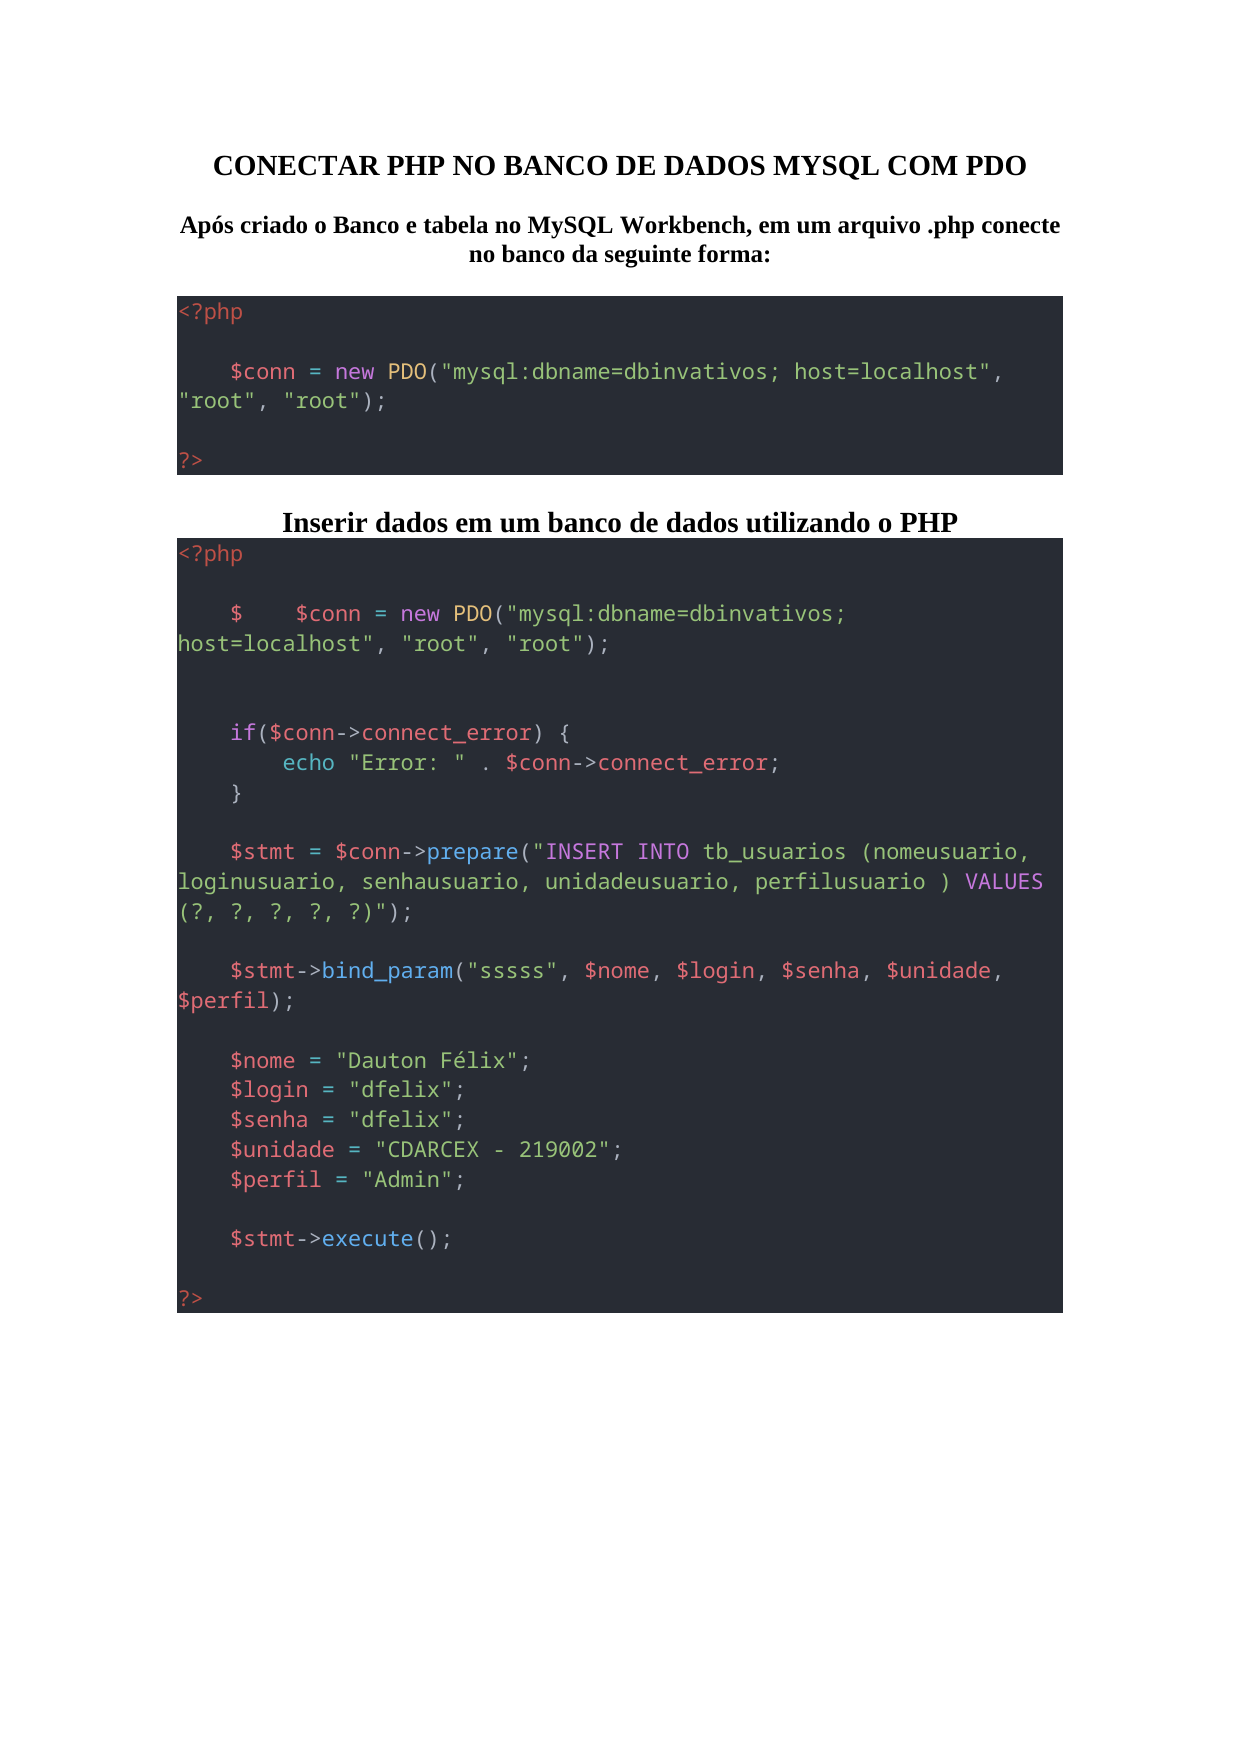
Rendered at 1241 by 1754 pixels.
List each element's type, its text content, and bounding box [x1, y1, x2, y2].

text ?> [177, 445, 1063, 475]
text $senha = "dfelix"; [177, 1104, 1063, 1134]
text } [177, 777, 1063, 806]
text Inserir dados em um banco de dados utilizando o PHP [177, 505, 1063, 538]
text CONECTAR PHP NO BANCO DE DADOS MYSQL COM PDO [177, 148, 1063, 181]
text if($conn->connect_error) { [177, 717, 1063, 747]
text <?php [177, 296, 1063, 326]
text $perfil = "Admin"; [177, 1164, 1063, 1194]
text $login = "dfelix"; [177, 1074, 1063, 1104]
text ?> [177, 1283, 1063, 1313]
text Após criado o Banco e tabela no MySQL Workbench, em um arquivo .php conecte no banco da seguinte forma: [177, 210, 1063, 267]
text $conn = new PDO("mysql:dbname=dbinvativos; host=localhost", "root", "root"); [177, 356, 1063, 415]
text $stmt->execute(); [177, 1223, 1063, 1253]
text $ $conn = new PDO("mysql:dbname=dbinvativos; host=localhost", "root", "root"); [177, 598, 1063, 657]
text $stmt->bind_param("sssss", $nome, $login, $senha, $unidade, $perfil); [177, 955, 1063, 1015]
text $stmt = $conn->prepare("INSERT INTO tb_usuarios (nomeusuario, loginusuario, senhausuario, unidadeusuario, perfilusuario ) VALUES (?, ?, ?, ?, ?)"); [177, 836, 1063, 926]
text $unidade = "CDARCEX - 219002"; [177, 1134, 1063, 1164]
text $nome = "Dauton Félix"; [177, 1045, 1063, 1074]
text <?php [177, 538, 1063, 568]
text echo "Error: " . $conn->connect_error; [177, 747, 1063, 777]
